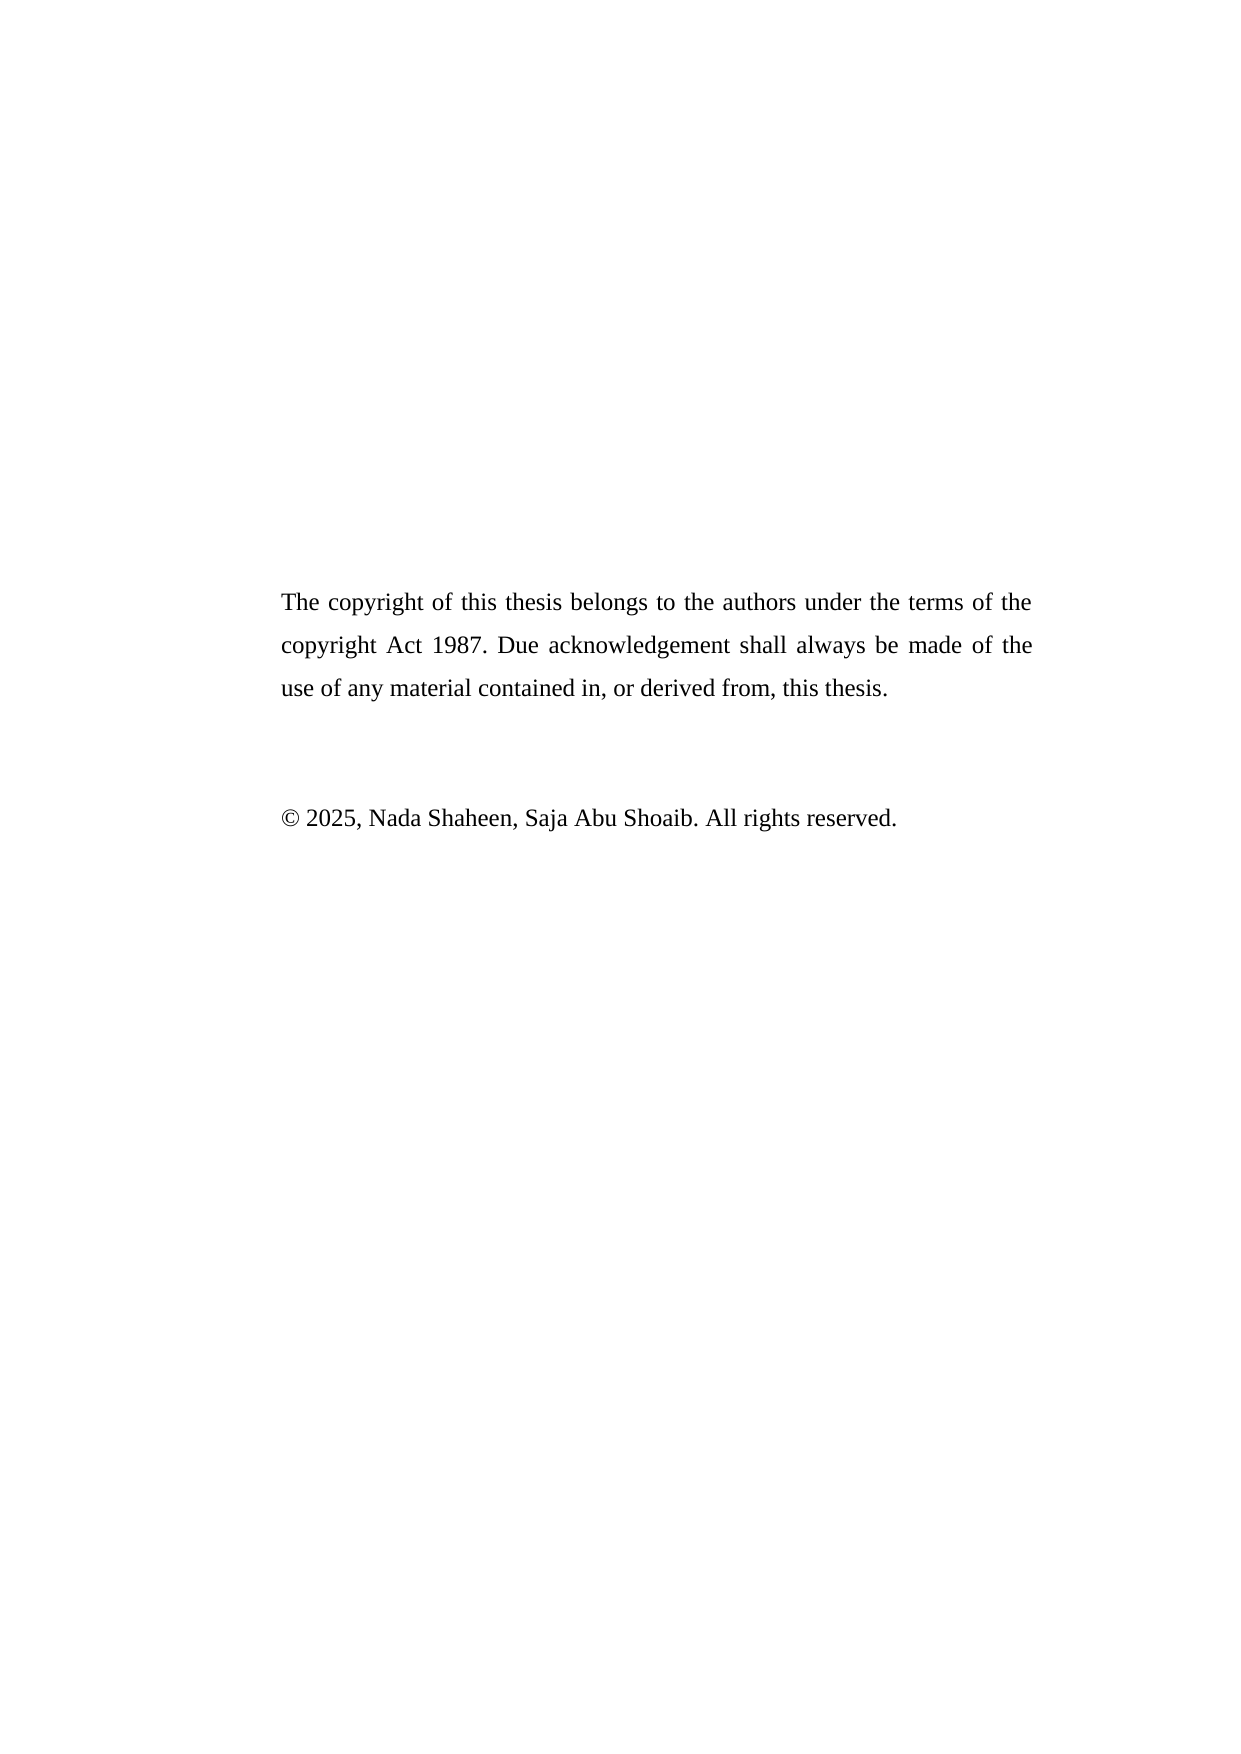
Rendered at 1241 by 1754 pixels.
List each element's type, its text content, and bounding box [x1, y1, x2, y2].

text © 2025, Nada Shaheen, Saja Abu Shoaib. All rights reserved. [281, 803, 1033, 831]
text The copyright of this thesis belongs to the authors under the terms of the copyright Act 1987. Due acknowledgement shall always be made of the use of any material contained in, or derived from, this thesis. [281, 587, 1033, 702]
